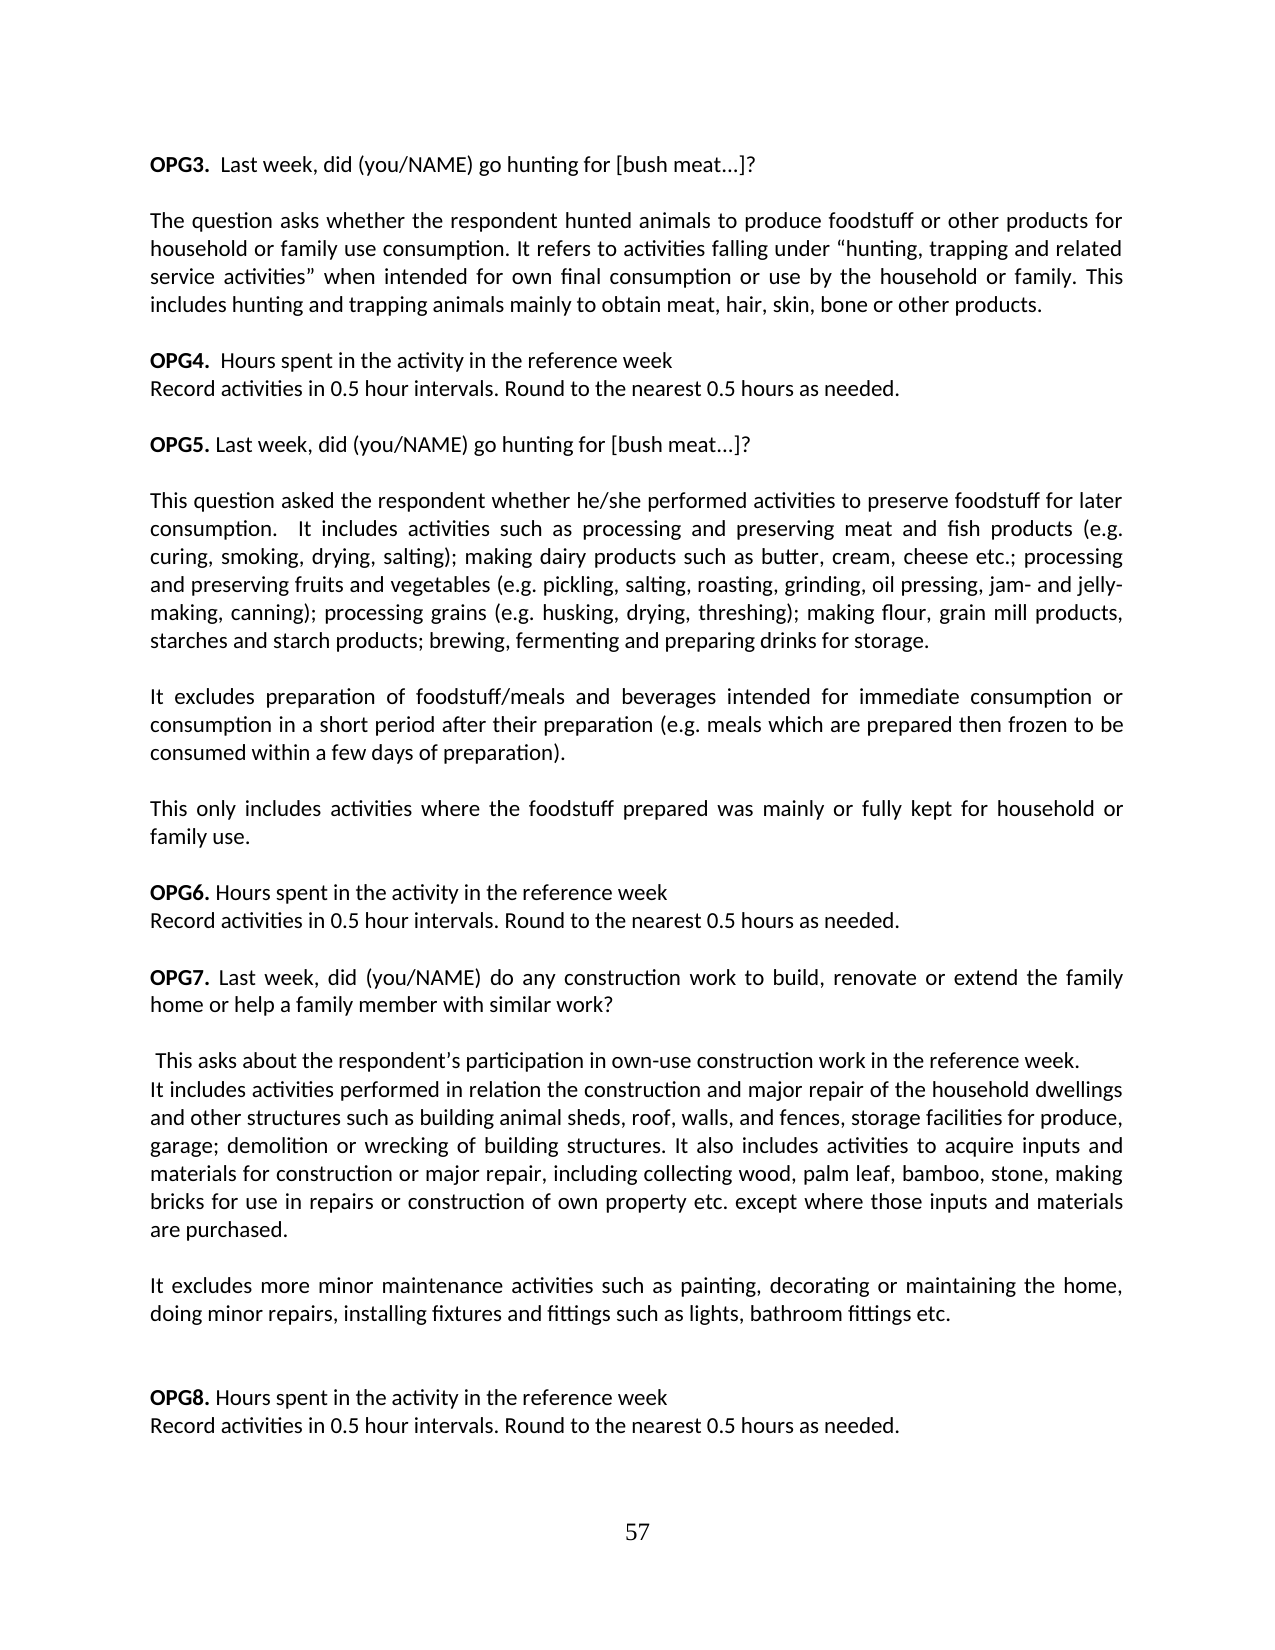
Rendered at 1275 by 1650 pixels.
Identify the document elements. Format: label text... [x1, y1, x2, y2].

text It excludes more minor maintenance activities such as painting, decorating or maintaining the home, doing minor repairs, installing fixtures and fittings such as lights, bathroom fittings etc. [150, 1271, 1125, 1327]
text Record activities in 0.5 hour intervals. Round to the nearest 0.5 hours as needed. [150, 1411, 1125, 1439]
text OPG4. Hours spent in the activity in the reference week [150, 346, 1125, 374]
text OPG8. Hours spent in the activity in the reference week [150, 1383, 1125, 1411]
text It includes activities performed in relation the construction and major repair of the household dwellings and other structures such as building animal sheds, roof, walls, and fences, storage facilities for produce, garage; demolition or wrecking of building structures. It also includes activities to acquire inputs and materials for construction or major repair, including collecting wood, palm leaf, bamboo, stone, making bricks for use in repairs or construction of own property etc. except where those inputs and materials are purchased. [150, 1075, 1125, 1243]
text OPG7. Last week, did (you/NAME) do any construction work to build, renovate or extend the family home or help a family member with similar work? [150, 963, 1125, 1019]
text Record activities in 0.5 hour intervals. Round to the nearest 0.5 hours as needed. [150, 907, 1125, 934]
text The question asks whether the respondent hunted animals to produce foodstuff or other products for household or family use consumption. It refers to activities falling under “hunting, trapping and related service activities” when intended for own final consumption or use by the household or family. This includes hunting and trapping animals mainly to obtain meat, hair, skin, bone or other products. [150, 206, 1125, 318]
text OPG6. Hours spent in the activity in the reference week [150, 878, 1125, 907]
text This only includes activities where the foodstuff prepared was mainly or fully kept for household or family use. [150, 794, 1125, 851]
text It excludes preparation of foodstuff/meals and beverages intended for immediate consumption or consumption in a short period after their preparation (e.g. meals which are prepared then frozen to be consumed within a few days of preparation). [150, 682, 1125, 766]
text OPG5. Last week, did (you/NAME) go hunting for [bush meat...]? [150, 430, 1125, 458]
text Record activities in 0.5 hour intervals. Round to the nearest 0.5 hours as needed. [150, 374, 1125, 402]
text This asks about the respondent’s participation in own-use construction work in the reference week. [150, 1047, 1125, 1075]
text This question asked the respondent whether he/she performed activities to preserve foodstuff for later consumption. It includes activities such as processing and preserving meat and fish products (e.g. curing, smoking, drying, salting); making dairy products such as butter, cream, cheese etc.; processing and preserving fruits and vegetables (e.g. pickling, salting, roasting, grinding, oil pressing, jam- and jelly-making, canning); processing grains (e.g. husking, drying, threshing); making flour, grain mill products, starches and starch products; brewing, fermenting and preparing drinks for storage. [150, 486, 1125, 654]
text OPG3. Last week, did (you/NAME) go hunting for [bush meat...]? [150, 150, 1125, 178]
